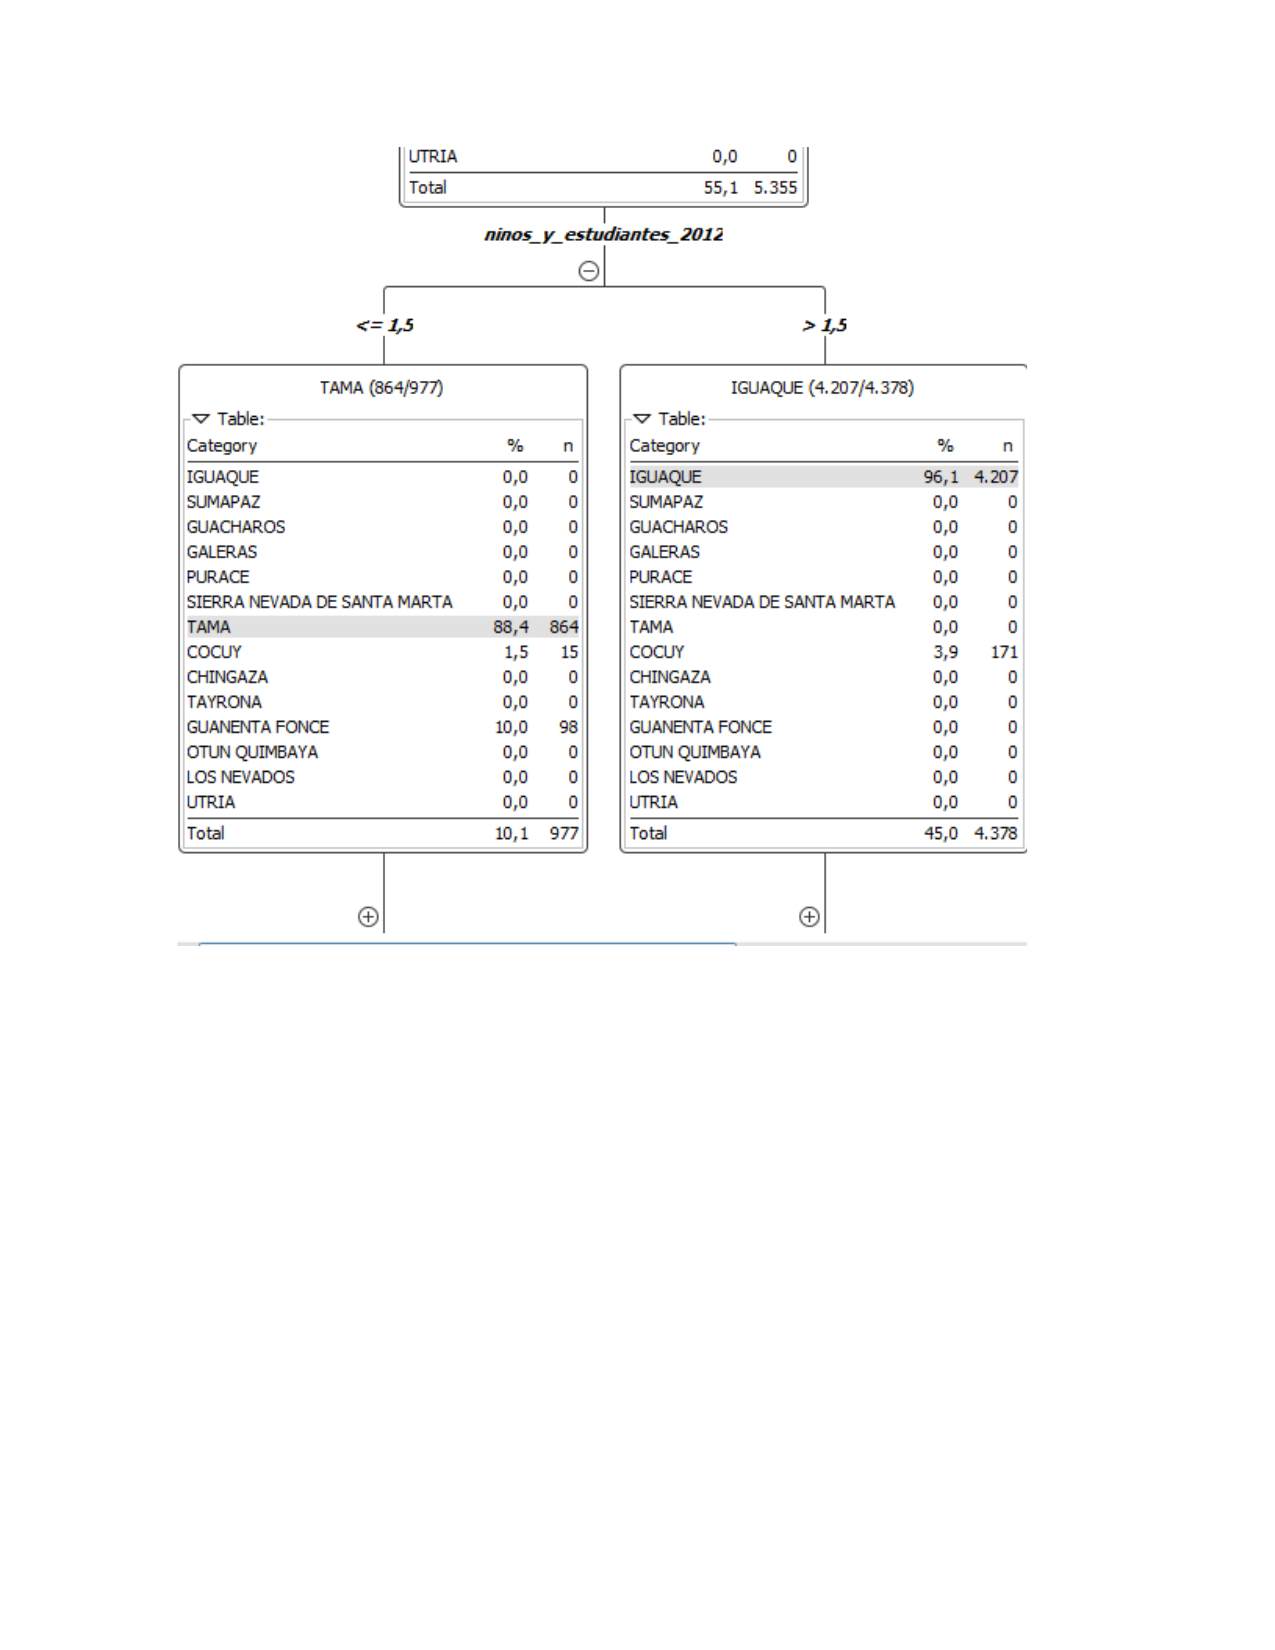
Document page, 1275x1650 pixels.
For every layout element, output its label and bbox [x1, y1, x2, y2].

picture [177, 147, 1028, 946]
